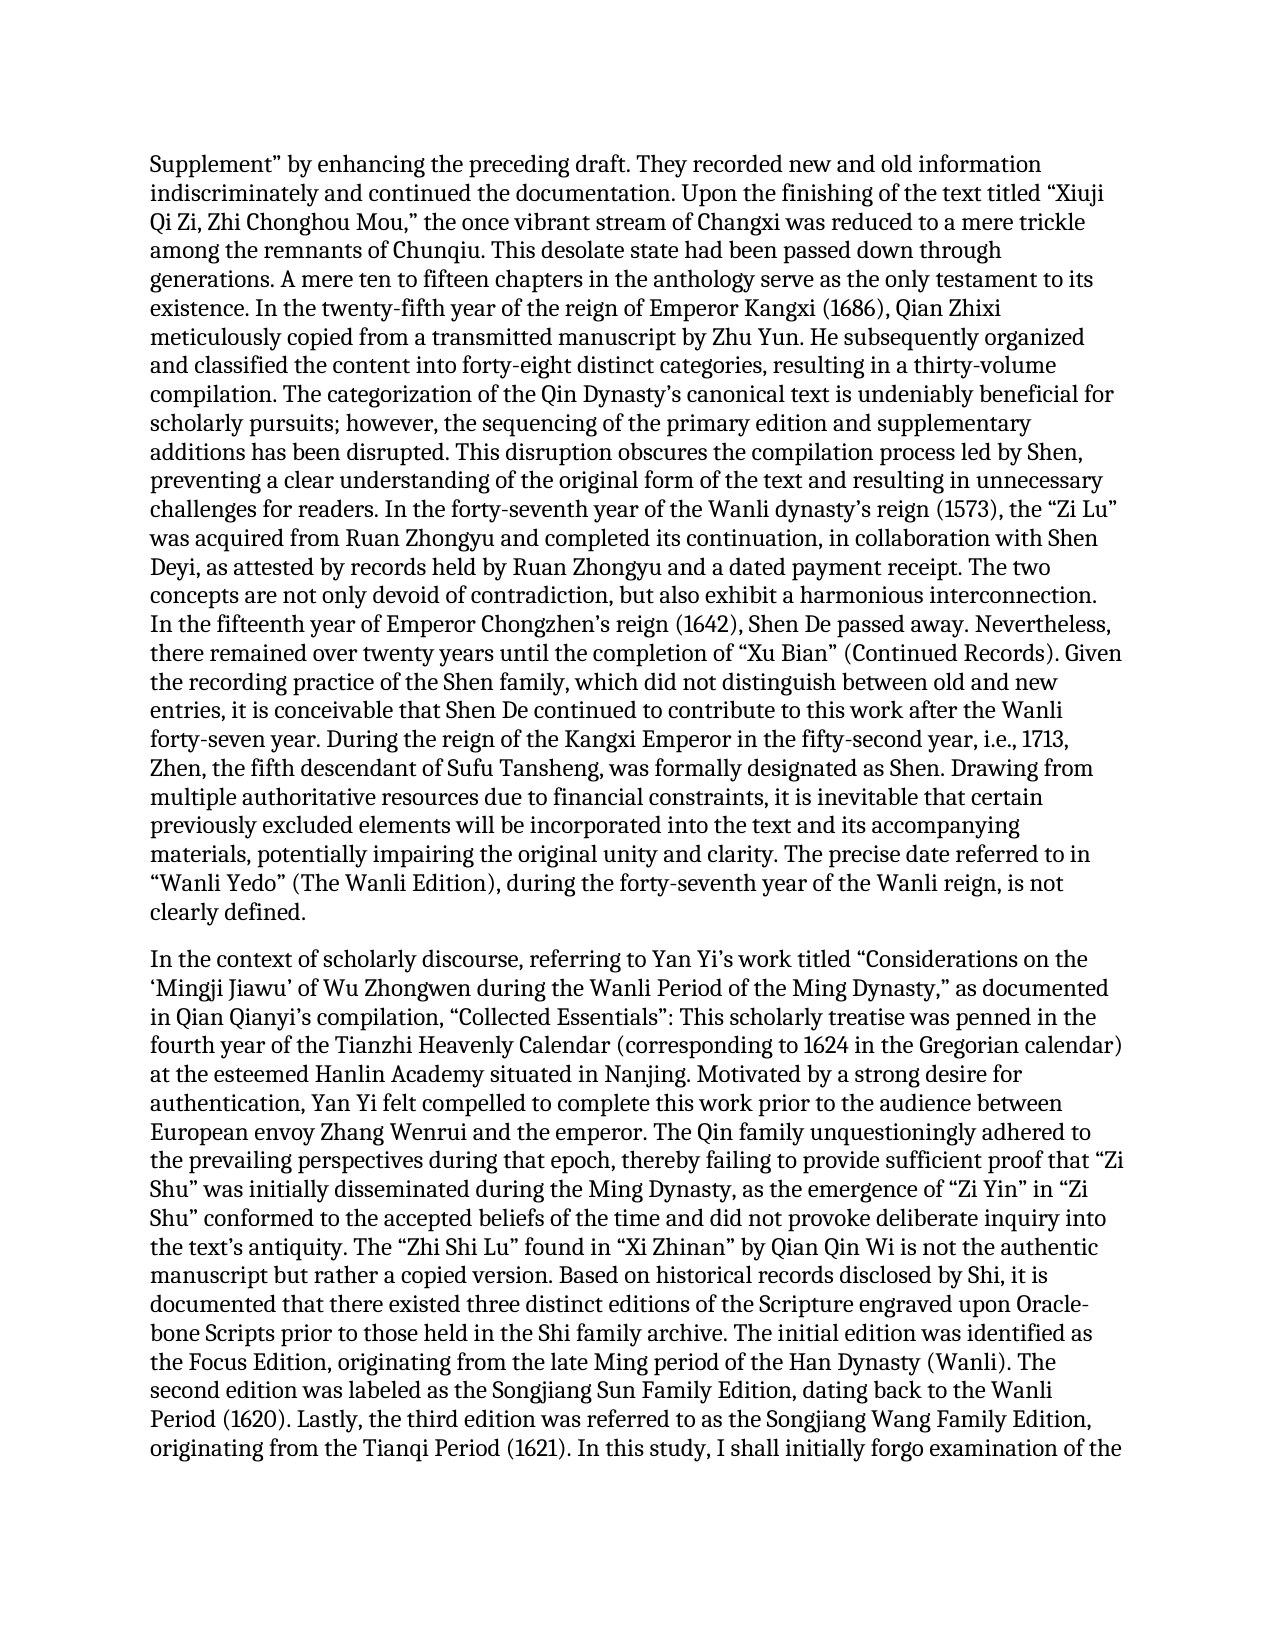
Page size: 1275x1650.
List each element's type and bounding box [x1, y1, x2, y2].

text [150, 945, 1125, 1462]
text [150, 150, 1125, 926]
